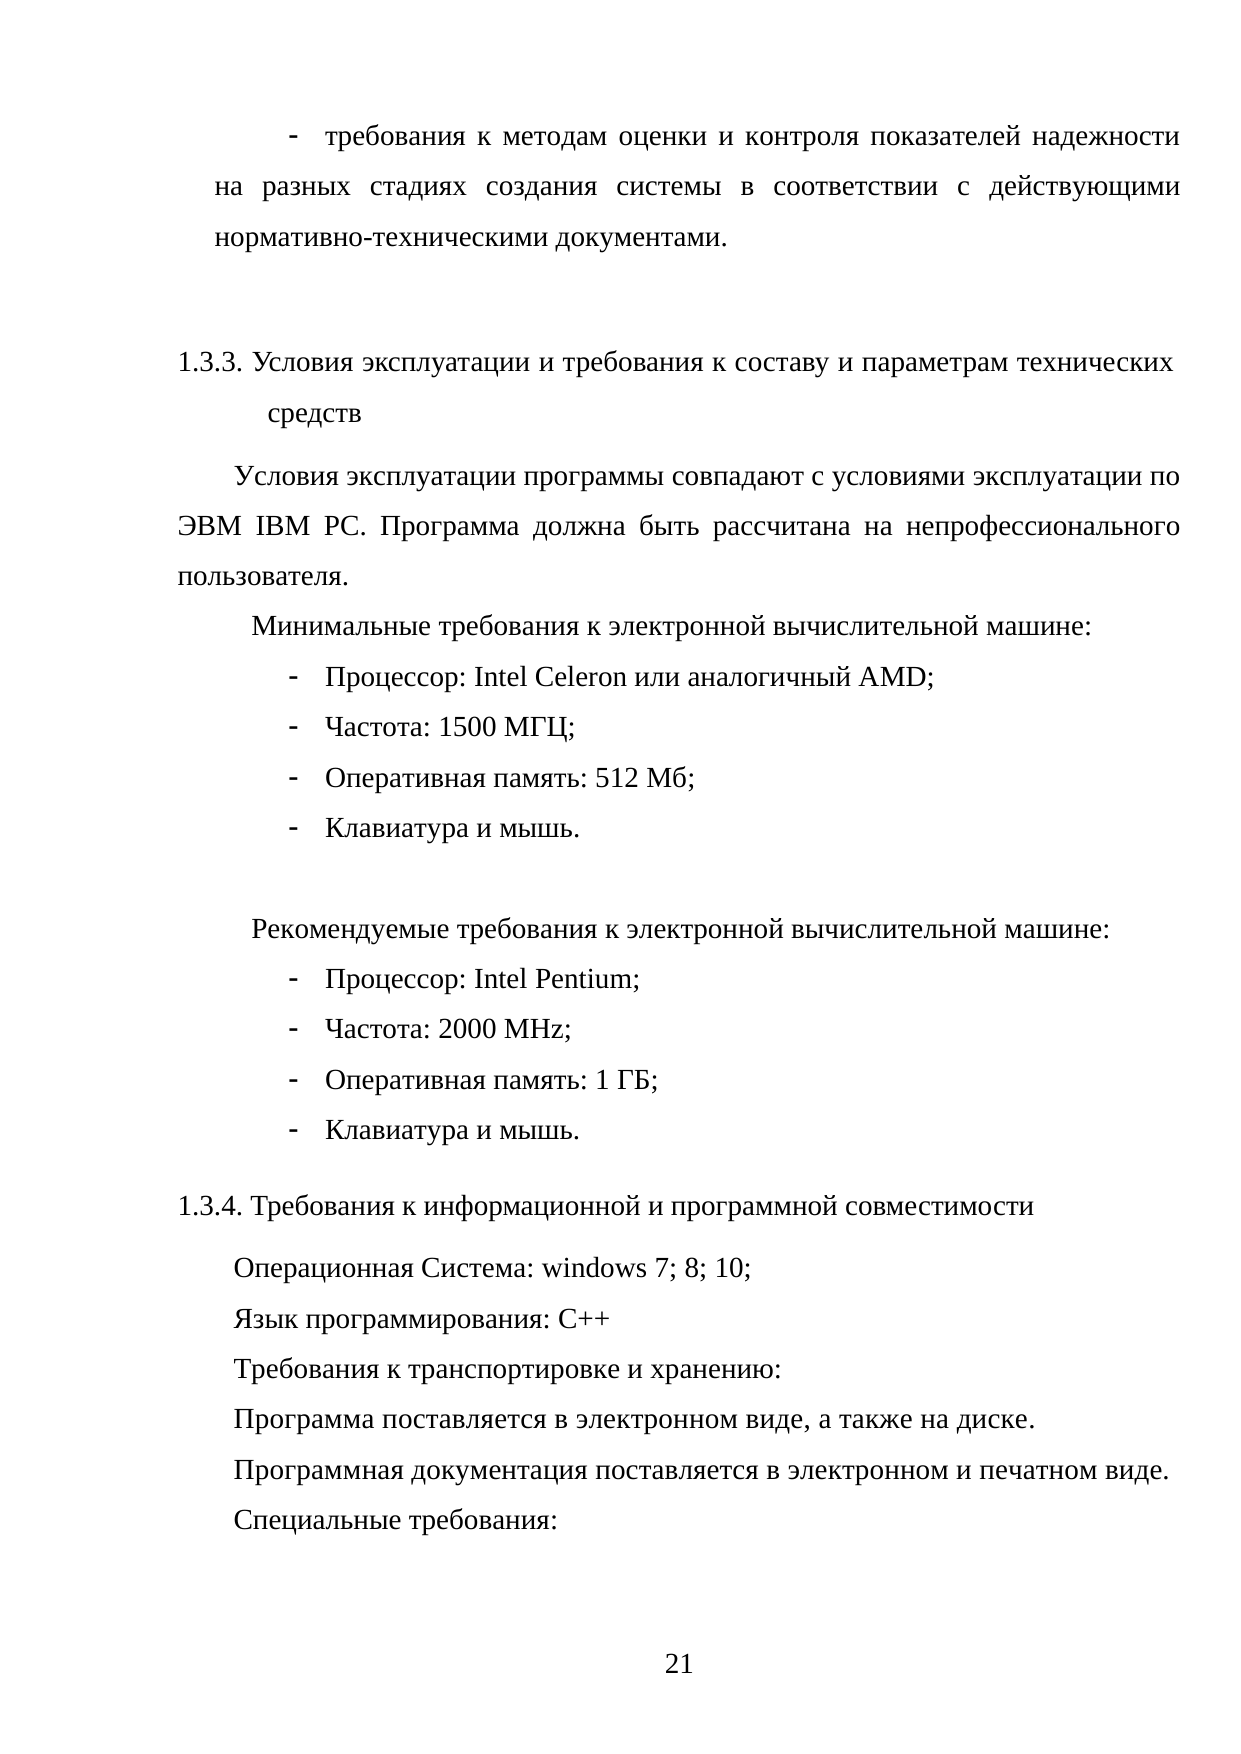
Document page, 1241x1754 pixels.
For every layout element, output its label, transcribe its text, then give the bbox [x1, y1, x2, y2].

list Процессор: Intel Pentium; [214, 961, 1181, 995]
list Частота: 1500 МГЦ; [214, 709, 1181, 743]
list Оперативная память: 1 ГБ; [214, 1062, 1181, 1096]
subtitle 1.3.4. Требования к информационной и программной совместимости [177, 1188, 1175, 1221]
list Процессор: Intel Celeron или аналогичный AMD; [214, 659, 1181, 692]
list Клавиатура и мышь. [214, 1112, 1181, 1146]
text Язык программирования: С++ [177, 1301, 1181, 1334]
subtitle 1.3.3. Условия эксплуатации и требования к составу и параметрам технических средств [177, 344, 1175, 428]
text Программа поставляется в электронном виде, а также на диске. [177, 1402, 1181, 1435]
text Операционная Система: windows 7; 8; 10; [177, 1251, 1181, 1284]
text Требования к транспортировке и хранению: [177, 1351, 1181, 1385]
list Клавиатура и мышь. [214, 810, 1181, 844]
text Минимальные требования к электронной вычислительной машине: [177, 608, 1181, 642]
text Программная документация поставляется в электронном и печатном виде. [177, 1452, 1181, 1485]
text Специальные требования: [177, 1502, 1181, 1536]
text Рекомендуемые требования к электронной вычислительной машине: [177, 911, 1181, 944]
list требования к методам оценки и контроля показателей надежности на разных стадиях создания системы в соответствии с действующими нормативно-техническими документами. [214, 118, 1181, 252]
list Оперативная память: 512 Мб; [214, 760, 1181, 793]
text Условия эксплуатации программы совпадают с условиями эксплуатации по ЭВМ IBM PC. Программа должна быть рассчитана на непрофессионального пользователя. [177, 458, 1181, 592]
list Частота: 2000 MHz; [214, 1012, 1181, 1045]
